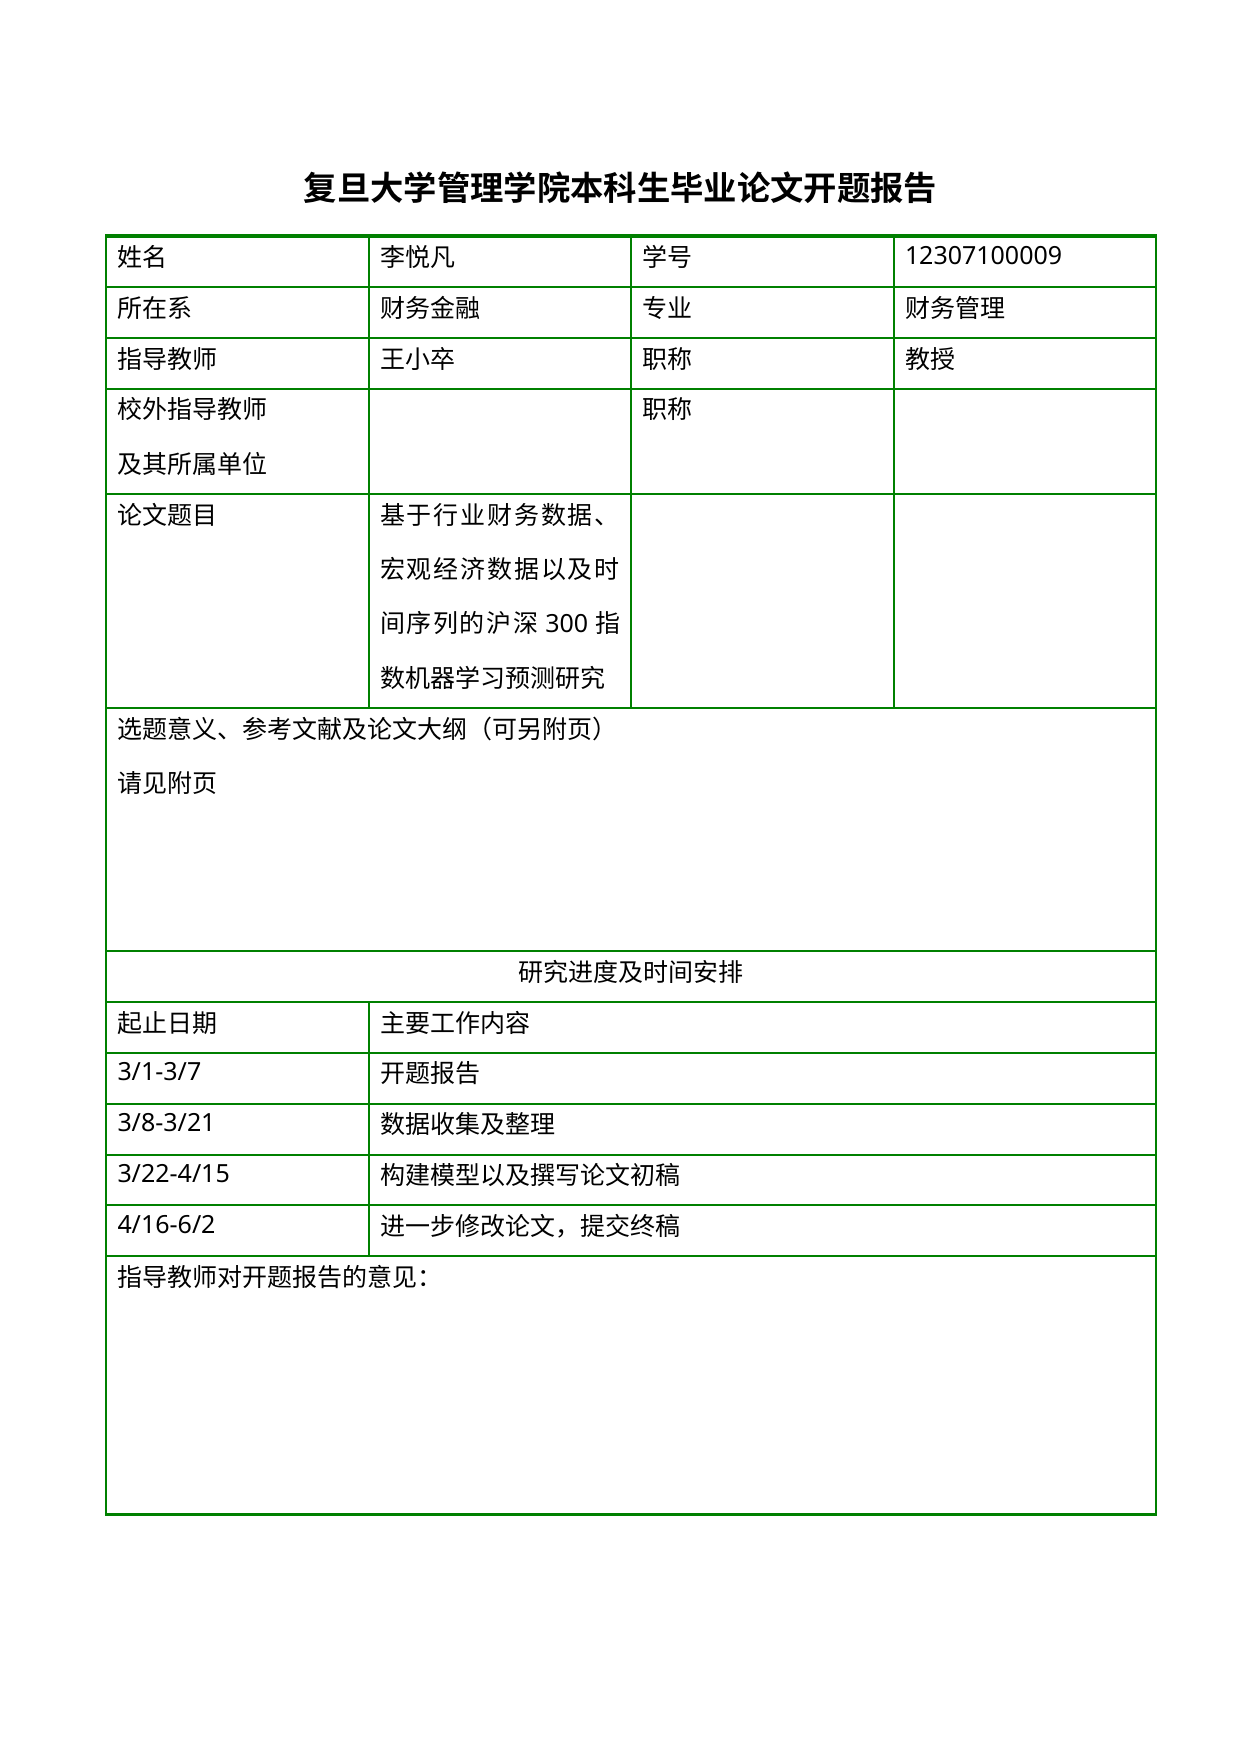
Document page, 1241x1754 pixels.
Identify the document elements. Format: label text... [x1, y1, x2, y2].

table_header 李悦凡 [370, 238, 630, 286]
table_cell 指导教师对开题报告的意见： [107, 1257, 1155, 1513]
table_header 姓名 [107, 238, 368, 286]
table_cell [895, 495, 1155, 707]
table_cell 财务管理 [895, 288, 1155, 337]
table_cell 财务金融 [370, 288, 630, 337]
table_cell 教授 [895, 339, 1155, 388]
table_cell 进一步修改论文，提交终稿 [370, 1206, 1155, 1255]
table_cell 数据收集及整理 [370, 1105, 1155, 1153]
table_header 12307100009 [895, 238, 1155, 286]
table_cell 开题报告 [370, 1054, 1155, 1103]
table_cell 基于行业财务数据、宏观经济数据以及时间序列的沪深300指数机器学习预测研究 [370, 495, 630, 707]
table_cell 职称 [632, 339, 893, 388]
table_cell 主要工作内容 [370, 1003, 1155, 1052]
table_cell [370, 390, 630, 493]
table_cell 选题意义、参考文献及论文大纲（可另附页） 请见附页 [107, 709, 1155, 950]
table_cell 构建模型以及撰写论文初稿 [370, 1156, 1155, 1204]
table_cell [895, 390, 1155, 493]
table_cell 3/1-3/7 [107, 1054, 368, 1103]
table_cell 职称 [632, 390, 893, 493]
table_cell 起止日期 [107, 1003, 368, 1052]
table_cell 3/22-4/15 [107, 1156, 368, 1204]
table_cell 所在系 [107, 288, 368, 337]
table_cell 4/16-6/2 [107, 1206, 368, 1255]
table_cell 3/8-3/21 [107, 1105, 368, 1153]
text 复旦大学管理学院本科生毕业论文开题报告 [187, 162, 1053, 210]
table_cell 校外指导教师 及其所属单位 [107, 390, 368, 493]
table_cell 王小卒 [370, 339, 630, 388]
table_header 学号 [632, 238, 893, 286]
table_cell 专业 [632, 288, 893, 337]
table_cell 指导教师 [107, 339, 368, 388]
table_cell 论文题目 [107, 495, 368, 707]
table_cell 研究进度及时间安排 [107, 952, 1155, 1001]
table_cell [632, 495, 893, 707]
